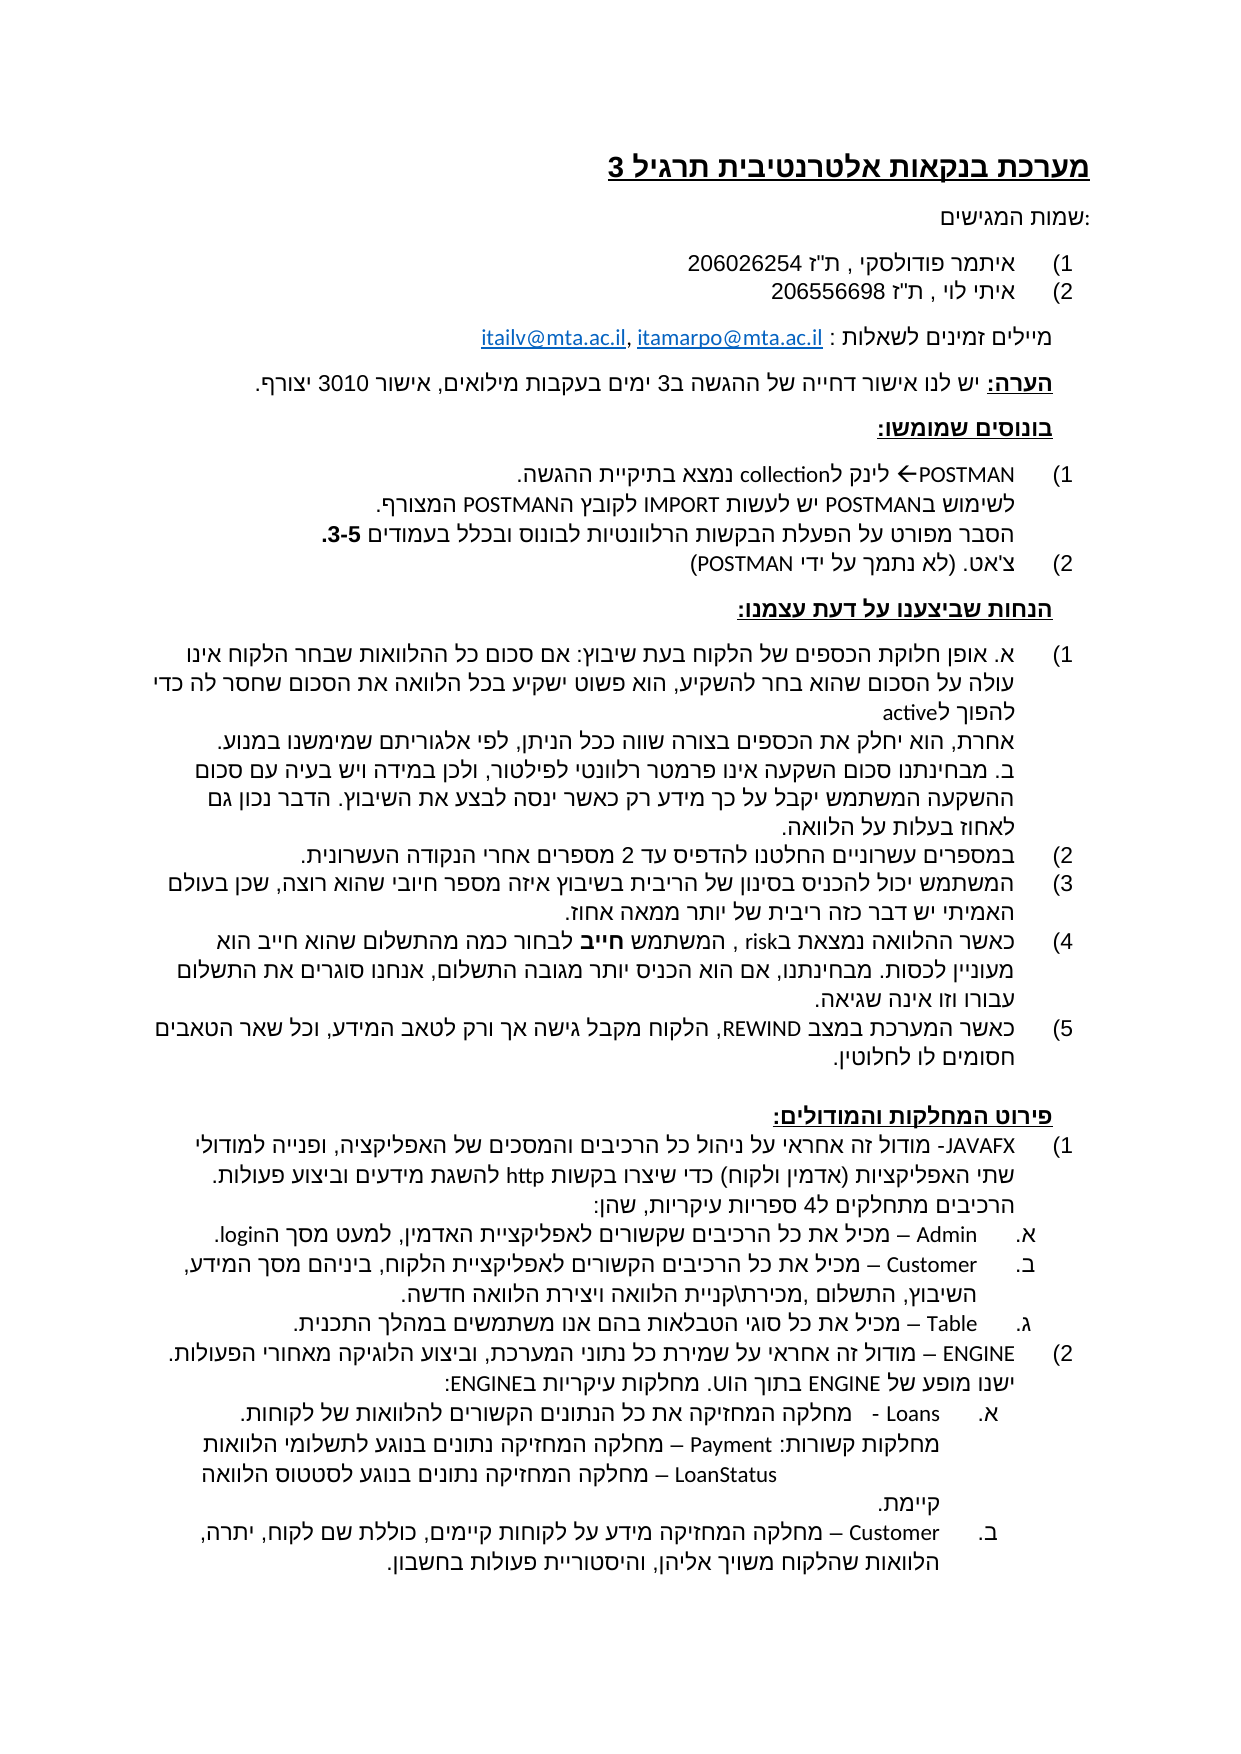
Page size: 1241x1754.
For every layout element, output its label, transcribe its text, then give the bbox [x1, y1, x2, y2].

list צ'אט. (לא נתמך על ידי POSTMAN) [150, 549, 1053, 577]
list JAVAFX- מודול זה אחראי על ניהול כל הרכיבים והמסכים של האפליקציה, ופנייה למודולי שתי האפליקציות (אדמין ולקוח) כדי שיצרו בקשות http להשגת מידעים וביצוע פעולות. [150, 1131, 1053, 1189]
list כאשר ההלוואה נמצאת בrisk , המשתמש חייב לבחור כמה מהתשלום שהוא חייב הוא מעוניין לכסות. מבחינתנו, אם הוא הכניס יותר מגובה התשלום, אנחנו סוגרים את התשלום עבורו וזו אינה שגיאה. [150, 927, 1053, 1012]
list ב. מבחינתנו סכום השקעה אינו פרמטר רלוונטי לפילטור, ולכן במידה ויש בעיה עם סכום ההשקעה המשתמש יקבל על כך מידע רק כאשר ינסה לבצע את השיבוץ. הדבר נכון גם לאחוז בעלות על הלוואה. [150, 757, 1015, 840]
list Customer – מחלקה המחזיקה מידע על לקוחות קיימים, כוללת שם לקוח, יתרה, הלוואות שהלקוח משויך אליהן, והיסטוריית פעולות בחשבון. [150, 1518, 978, 1575]
list במספרים עשרוניים החלטנו להדפיס עד 2 מספרים אחרי הנקודה העשרונית. [150, 842, 1053, 868]
text מיילים זמינים לשאלות : itailv@mta.ac.il, itamarpo@mta.ac.il [150, 323, 1053, 351]
list Table – מכיל את כל סוגי הטבלאות בהם אנו משתמשים במהלך התכנית. [150, 1309, 1015, 1337]
list איתי לוי , ת"ז 206556698 [150, 278, 1053, 304]
list מחלקות קשורות: Payment – מחלקה המחזיקה נתונים בנוגע לתשלומי הלוואות [150, 1430, 940, 1458]
text בונוסים שמומשו: [150, 415, 1053, 442]
list הסבר מפורט על הפעלת הבקשות הרלוונטיות לבונוס ובכלל בעמודים 3-5. [150, 521, 1015, 547]
list המשתמש יכול להכניס בסינון של הריבית בשיבוץ איזה מספר חיובי שהוא רוצה, שכן בעולם האמיתי יש דבר כזה ריבית של יותר ממאה אחוז. [150, 870, 1053, 925]
text שמות המגישים: [150, 203, 1090, 231]
list א. אופן חלוקת הכספים של הלקוח בעת שיבוץ: אם סכום כל ההלוואות שבחר הלקוח אינו עולה על הסכום שהוא בחר להשקיע, הוא פשוט ישקיע בכל הלוואה את הסכום שחסר לה כדי להפוך לactive [150, 641, 1053, 726]
list פירוט המחלקות והמודולים: [150, 1103, 1053, 1129]
list ENGINE – מודול זה אחראי על שמירת כל נתוני המערכת, וביצוע הלוגיקה מאחורי הפעולות. ישנו מופע של ENGINE בתוך הUI. מחלקות עיקריות בENGINE: [150, 1339, 1053, 1397]
text הערה: יש לנו אישור דחייה של ההגשה ב3 ימים בעקבות מילואים, אישור 3010 יצורף. [150, 370, 1053, 396]
text הנחות שביצענו על דעת עצמנו: [150, 596, 1053, 622]
list הרכיבים מתחלקים ל4 ספריות עיקריות, שהן: [150, 1192, 1015, 1218]
list Customer – מכיל את כל הרכיבים הקשורים לאפליקציית הלקוח, ביניהם מסך המידע, השיבוץ, התשלום ,מכירת\קניית הלוואה ויצירת הלוואה חדשה. [150, 1250, 1015, 1307]
list איתמר פודולסקי , ת"ז 206026254 [150, 250, 1053, 276]
list POSTMAN לינק לcollection נמצא בתיקיית ההגשה. [150, 460, 1053, 488]
list לשימוש בPOSTMAN יש לעשות IMPORT לקובץ הPOSTMAN המצורף. [150, 491, 1015, 518]
list כאשר המערכת במצב REWIND, הלקוח מקבל גישה אך ורק לטאב המידע, וכל שאר הטאבים חסומים לו לחלוטין. [150, 1014, 1053, 1071]
text מערכת בנקאות אלטרנטיבית תרגיל 3 [150, 150, 1090, 183]
list אחרת, הוא יחלק את הכספים בצורה שווה ככל הניתן, לפי אלגוריתם שמימשנו במנוע. [150, 728, 1015, 754]
list LoanStatus – מחלקה המחזיקה נתונים בנוגע לסטטוס הלוואה קיימת. [150, 1460, 940, 1516]
list Loans - מחלקה המחזיקה את כל הנתונים הקשורים להלוואות של לקוחות. [150, 1399, 978, 1427]
list Admin – מכיל את כל הרכיבים שקשורים לאפליקציית האדמין, למעט מסך הlogin. [150, 1220, 1015, 1248]
